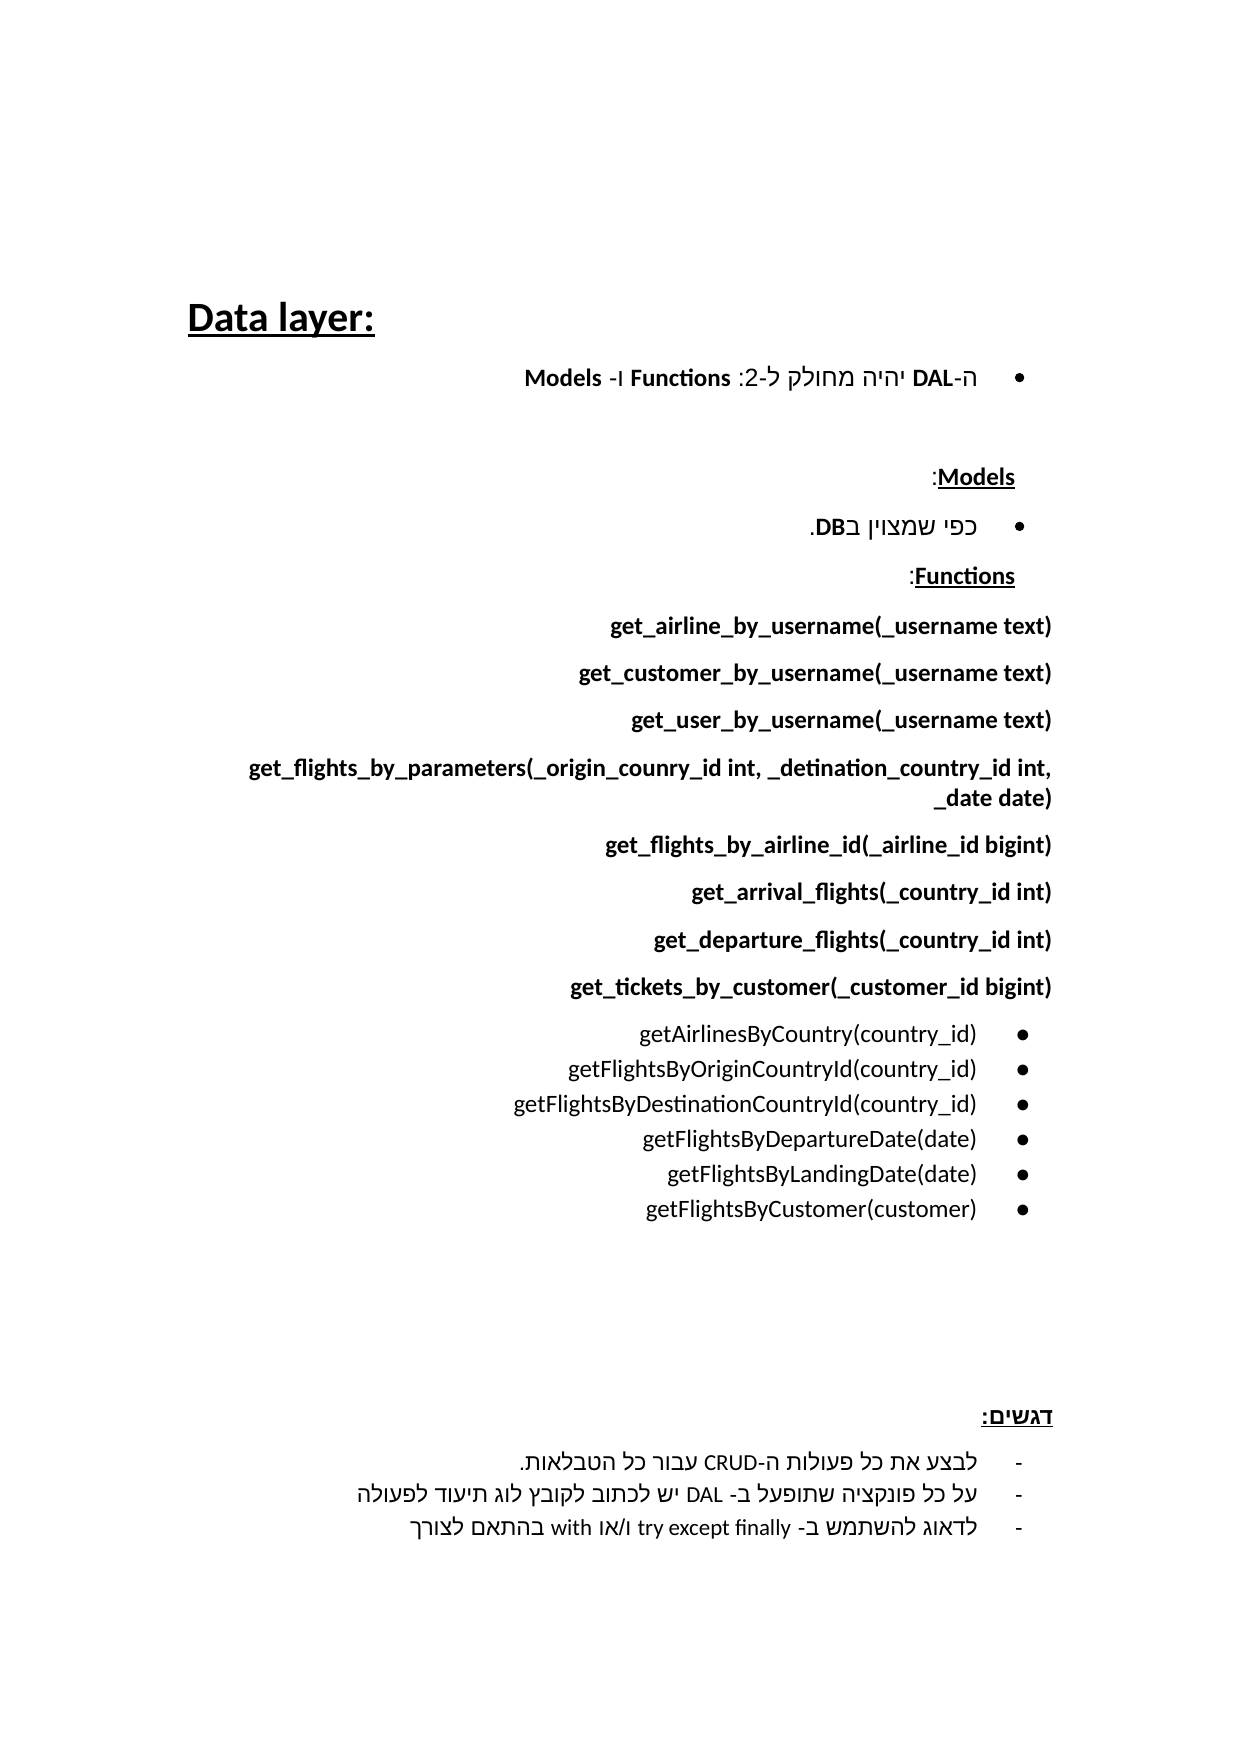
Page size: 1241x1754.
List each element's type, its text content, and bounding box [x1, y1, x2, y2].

text Data layer: [187, 291, 1053, 341]
text get_customer_by_username(_username text) [187, 657, 1053, 688]
list כפי שמצוין בDB. [187, 511, 1015, 541]
text get_user_by_username(_username text) [187, 704, 1053, 735]
list getFlightsByOriginCountryId(country_id) [187, 1053, 1015, 1084]
list על כל פונקציה שתופעל ב- DAL יש לכתוב לקובץ לוג תיעוד לפעולה [187, 1480, 1015, 1508]
text Models: [187, 461, 1015, 492]
list לדאוג להשתמש ב- try except finally ו/או with בהתאם לצורך [187, 1513, 1015, 1541]
text get_flights_by_airline_id(_airline_id bigint) [187, 829, 1053, 860]
text get_arrival_flights(_country_id int) [187, 877, 1053, 907]
list getFlightsByDestinationCountryId(country_id) [187, 1088, 1015, 1119]
text get_tickets_by_customer(_customer_id bigint) [187, 971, 1053, 1001]
text get_flights_by_parameters(_origin_counry_id int, _detination_country_id int, _date date) [187, 752, 1053, 813]
list getFlightsByDepartureDate(date) [187, 1123, 1015, 1154]
list getFlightsByCustomer(customer) [187, 1193, 1015, 1224]
text דגשים: [187, 1403, 1053, 1429]
list getAirlinesByCountry(country_id) [187, 1018, 1015, 1049]
text Functions: [187, 561, 1015, 591]
text get_airline_by_username(_username text) [187, 610, 1053, 641]
list getFlightsByLandingDate(date) [187, 1158, 1015, 1189]
list ה-DAL יהיה מחולק ל-2: Functions ו- Models [187, 362, 1015, 393]
text get_departure_flights(_country_id int) [187, 924, 1053, 954]
list לבצע את כל פעולות ה-CRUD עבור כל הטבלאות. [187, 1448, 1015, 1476]
